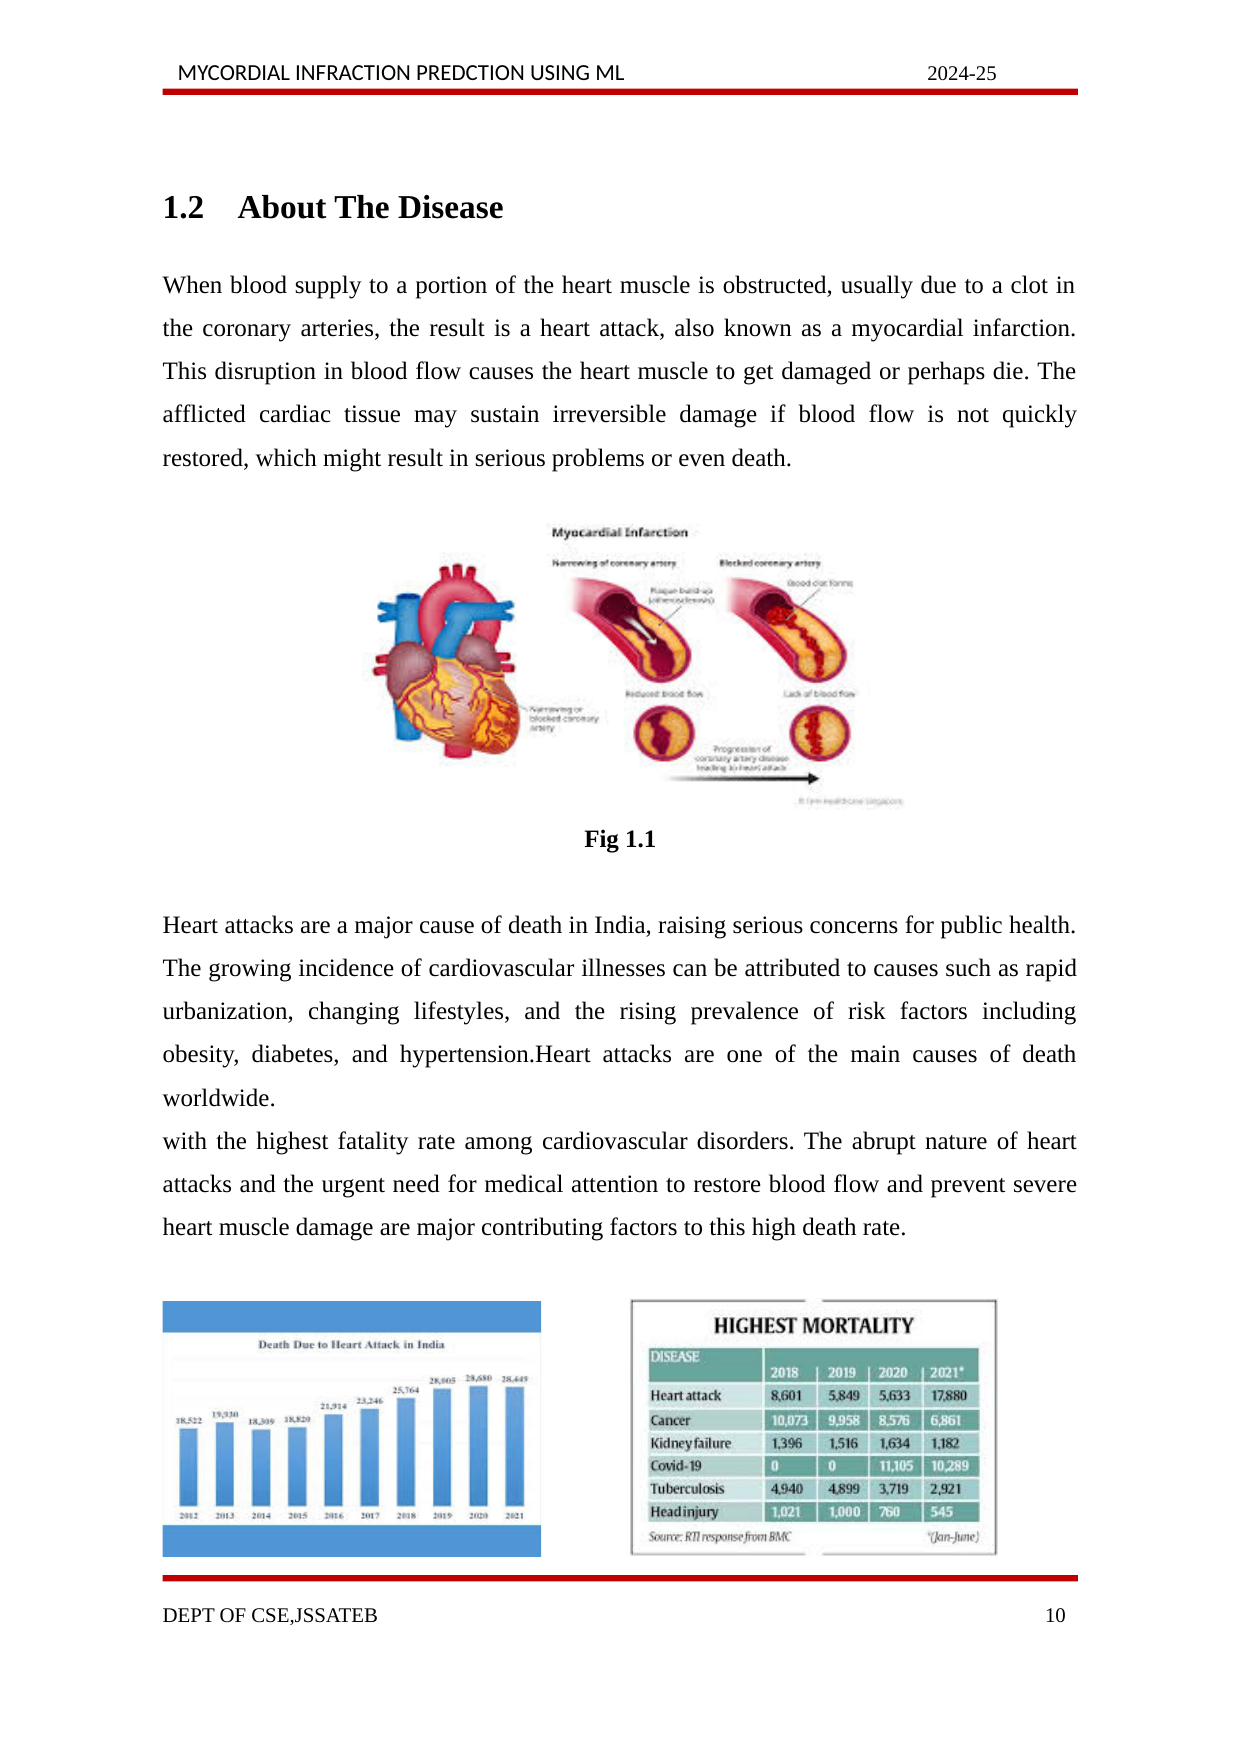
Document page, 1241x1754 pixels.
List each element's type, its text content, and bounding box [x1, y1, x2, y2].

text When blood supply to a portion of the heart muscle is obstructed, usually due to a clot in the coronary arteries, the result is a heart attack, also known as a myocardial infarction. This disruption in blood flow causes the heart muscle to get damaged or perhaps die. The afflicted cardiac tissue may sustain irreversible damage if blood flow is not quickly restored, which might result in serious problems or even death. [162, 270, 1078, 471]
list About The Disease [162, 188, 1078, 226]
text Heart attacks are a major cause of death in India, raising serious concerns for public health. The growing incidence of cardiovascular illnesses can be attributed to causes such as rapid urbanization, changing lifestyles, and the rising prevalence of risk factors including obesity, diabetes, and hypertension.Heart attacks are one of the main causes of death worldwide. [162, 910, 1078, 1111]
text Fig 1.1 [162, 824, 1078, 853]
picture [629, 1298, 998, 1557]
picture [332, 510, 909, 810]
picture [162, 1301, 542, 1557]
text with the highest fatality rate among cardiovascular disorders. The abrupt nature of heart attacks and the urgent need for medical attention to restore blood flow and prevent severe heart muscle damage are major contributing factors to this high death rate. [162, 1126, 1078, 1241]
